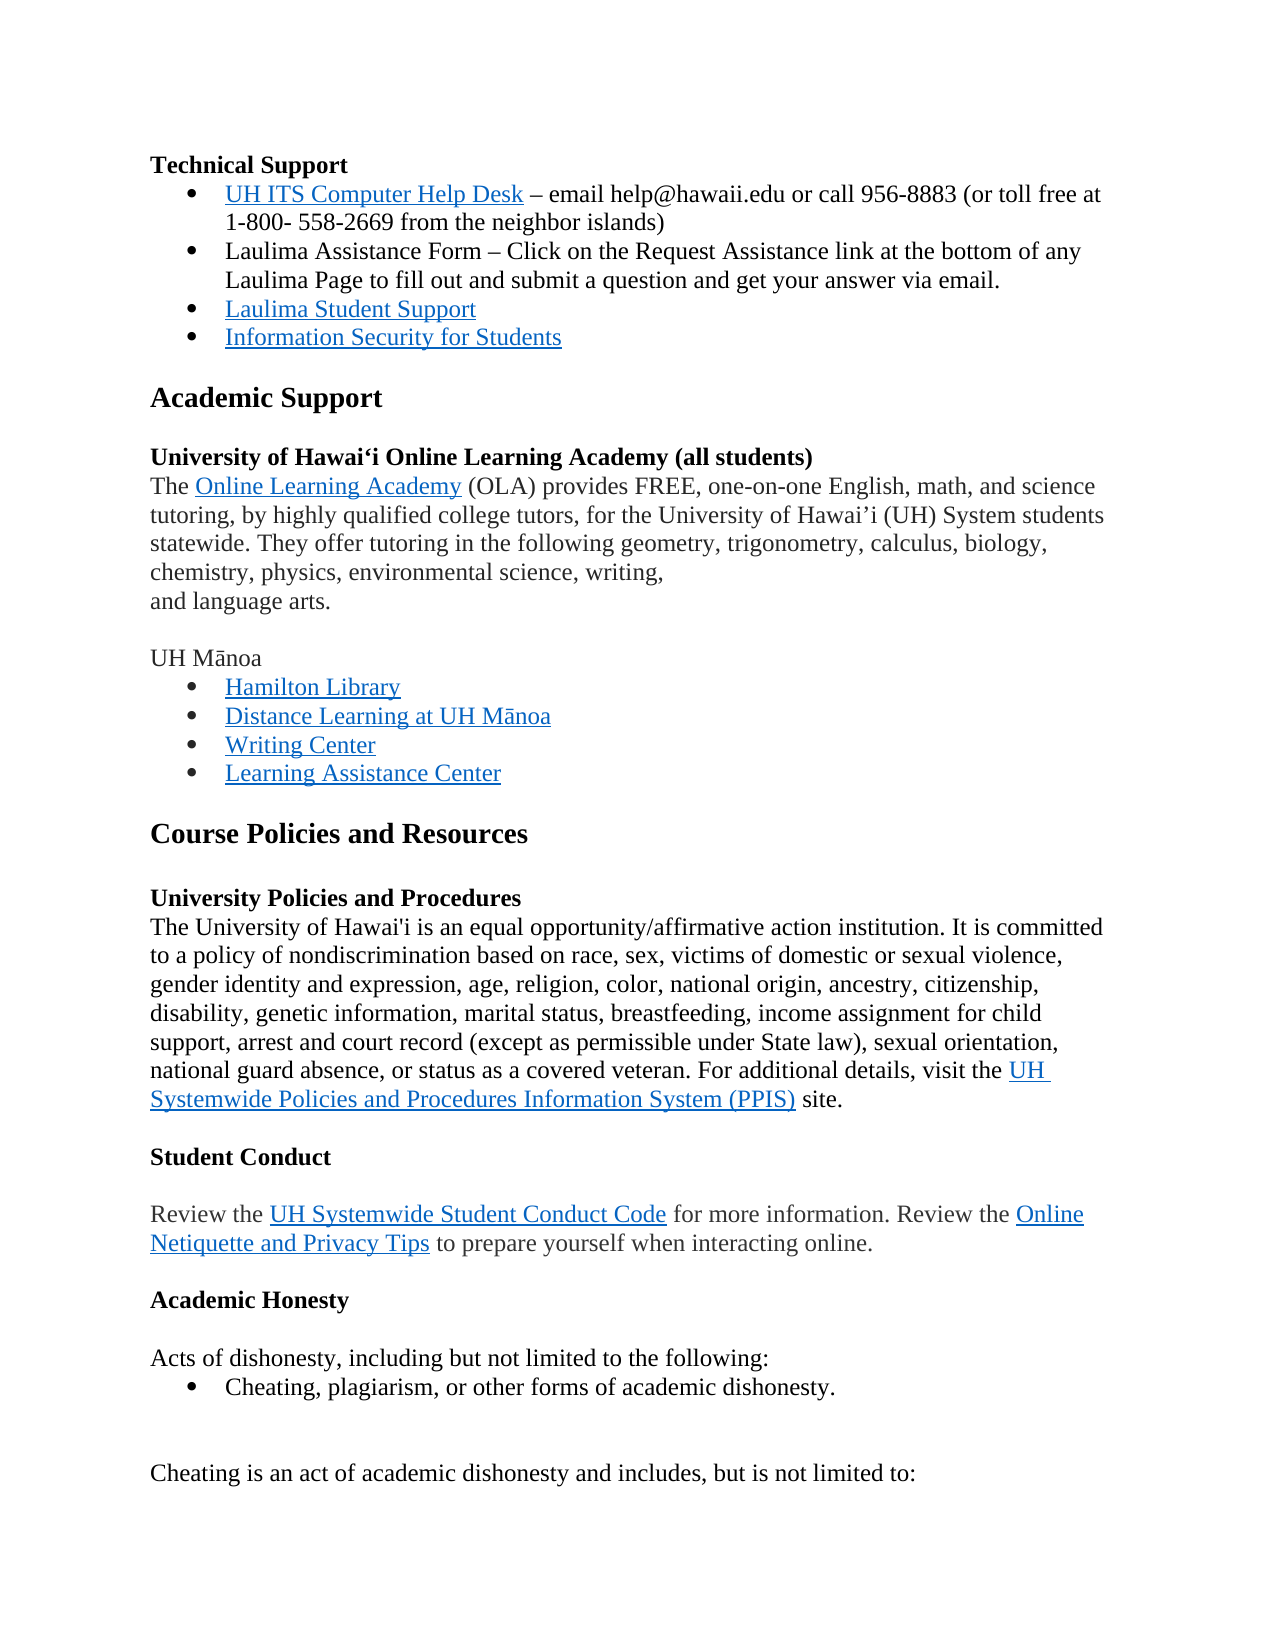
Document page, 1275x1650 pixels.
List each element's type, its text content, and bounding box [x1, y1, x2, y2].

list Information Security for Students [187, 322, 1125, 351]
text Review the UH Systemwide Student Conduct Code for more information. Review the Online [150, 1199, 1125, 1228]
text statewide. They offer tutoring in the following geometry, trigonometry, calculus, biology, chemistry, physics, environmental science, writing, [150, 528, 1125, 586]
text and language arts. [150, 586, 1125, 615]
list Hamilton Library [187, 672, 1125, 701]
text University of Hawaiʻi Online Learning Academy (all students) [150, 442, 1125, 471]
list Learning Assistance Center [187, 758, 1125, 787]
text Student Conduct [150, 1142, 1125, 1171]
list Cheating, plagiarism, or other forms of academic dishonesty. [187, 1372, 1125, 1401]
list 1-800- 558-2669 from the neighbor islands) [225, 207, 1125, 236]
list Laulima Student Support [187, 294, 1125, 322]
text Academic Support [150, 380, 1125, 413]
text The University of Hawai'i is an equal opportunity/affirmative action institution. It is committed to a policy of nondiscrimination based on race, sex, victims of domestic or sexual violence, gender identity and expression, age, religion, color, national origin, ancestry, citizenship, disability, genetic information, marital status, breastfeeding, income assignment for child support, arrest and court record (except as permissible under State law), sexual orientation, national guard absence, or status as a covered veteran. For additional details, visit the UH Systemwide Policies and Procedures Information System (PPIS) site. [150, 912, 1125, 1113]
text Acts of dishonesty, including but not limited to the following: [150, 1343, 1125, 1372]
text Netiquette and Privacy Tips to prepare yourself when interacting online. [150, 1228, 1125, 1257]
text Academic Honesty [150, 1286, 1125, 1314]
list Distance Learning at UH Mānoa [187, 701, 1125, 730]
list Writing Center [187, 730, 1125, 758]
text University Policies and Procedures [150, 883, 1125, 912]
text tutoring, by highly qualified college tutors, for the University of Hawai’i (UH) System students [150, 500, 1125, 528]
text Course Policies and Resources [150, 816, 1125, 849]
text UH Mānoa [150, 643, 1125, 672]
list Laulima Assistance Form – Click on the Request Assistance link at the bottom of any Laulima Page to fill out and submit a question and get your answer via email. [187, 236, 1125, 294]
text Technical Support [150, 150, 1125, 179]
list UH ITS Computer Help Desk – email help@hawaii.edu or call 956-8883 (or toll free at [187, 179, 1125, 207]
text Cheating is an act of academic dishonesty and includes, but is not limited to: [150, 1458, 1125, 1487]
text The Online Learning Academy (OLA) provides FREE, one-on-one English, math, and science [150, 471, 1125, 500]
